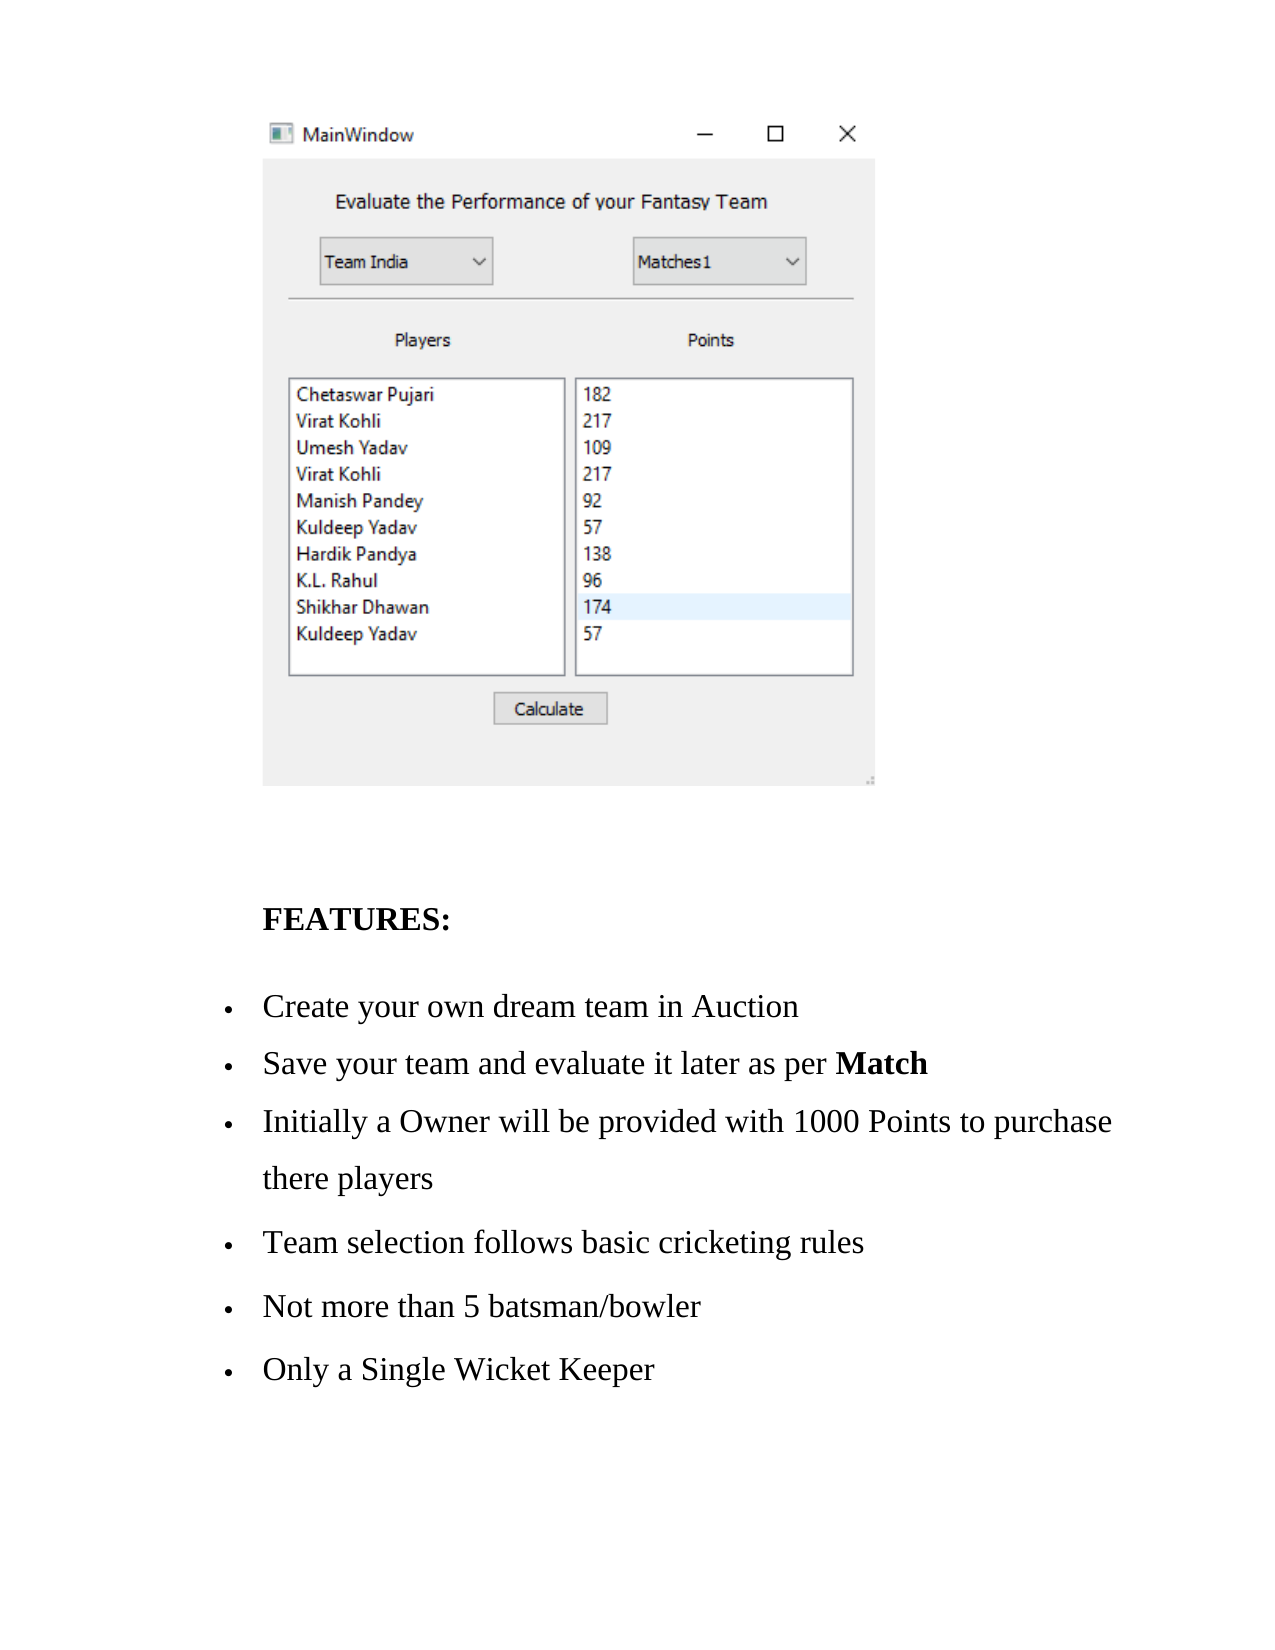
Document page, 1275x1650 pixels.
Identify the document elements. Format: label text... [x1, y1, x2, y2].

list Not more than 5 batsman/bowler [225, 1286, 1125, 1324]
picture [262, 112, 876, 786]
list Create your own dream team in Auction [225, 986, 1125, 1024]
text FEATURES: [262, 899, 1125, 937]
list Team selection follows basic cricketing rules [225, 1222, 1125, 1260]
list Initially a Owner will be provided with 1000 Points to purchase there players [225, 1101, 1125, 1197]
list Only a Single Wicket Keeper [225, 1349, 1125, 1388]
list Save your team and evaluate it later as per Match [225, 1043, 1125, 1082]
